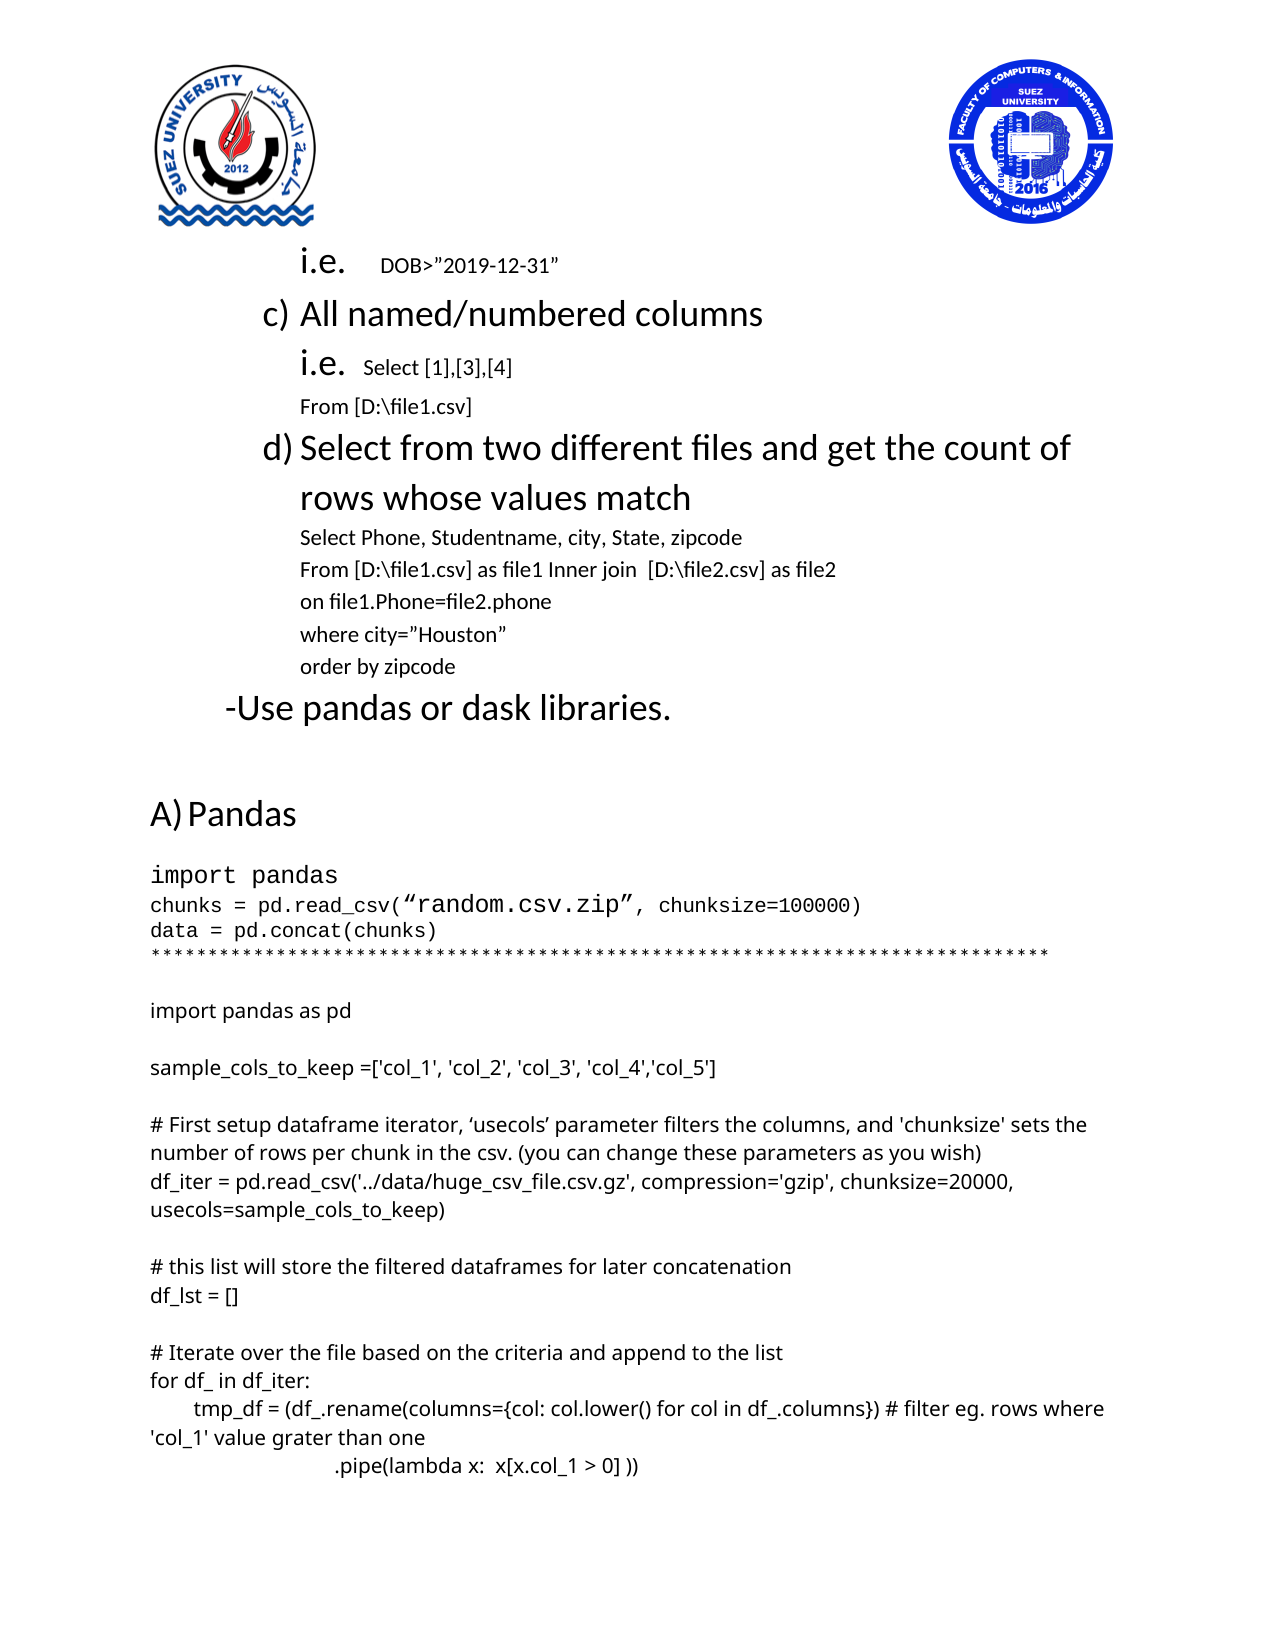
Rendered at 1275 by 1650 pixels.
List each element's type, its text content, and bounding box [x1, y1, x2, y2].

text # First setup dataframe iterator, ‘usecols’ parameter filters the columns, and 'chunksize' sets the number of rows per chunk in the csv. (you can change these parameters as you wish) [150, 1110, 1125, 1167]
text # this list will store the filtered dataframes for later concatenation [150, 1252, 1125, 1281]
list i.e. DOB>”2019-12-31” [300, 150, 1125, 283]
text .pipe(lambda x: x[x.col_1 > 0] )) [150, 1451, 1125, 1480]
text sample_cols_to_keep =['col_1', 'col_2', 'col_3', 'col_4','col_5'] [150, 1053, 1125, 1082]
list order by zipcode [300, 652, 1125, 680]
list i.e. Select [1],[3],[4] [300, 339, 1125, 385]
list Pandas [150, 789, 1125, 835]
list From [D:\file1.csv] as file1 Inner join [D:\file2.csv] as file2 [300, 555, 1125, 583]
text tmp_df = (df_.rename(columns={col: col.lower() for col in df_.columns}) # filter eg. rows where 'col_1' value grater than one [150, 1394, 1125, 1451]
list From [D:\file1.csv] [300, 392, 1125, 420]
text df_lst = [] [150, 1281, 1125, 1309]
text df_iter = pd.read_csv('../data/huge_csv_file.csv.gz', compression='gzip', chunksize=20000, usecols=sample_cols_to_keep) [150, 1167, 1125, 1224]
text import pandas as pd [150, 996, 1125, 1025]
list Select from two different files and get the count of rows whose values match [262, 424, 1125, 519]
list -Use pandas or dask libraries. [225, 684, 1125, 730]
list Select Phone, Studentname, city, State, zipcode [300, 523, 1125, 551]
list All named/numbered columns [262, 290, 1125, 336]
text import pandas [150, 863, 1125, 891]
picture [150, 61, 336, 231]
list where city=”Houston” [300, 620, 1125, 648]
text # Iterate over the file based on the criteria and append to the list [150, 1338, 1125, 1366]
text ******************************************************************************* [150, 943, 1125, 971]
list on file1.Phone=file2.phone [300, 587, 1125, 616]
picture [934, 58, 1125, 150]
text for df_ in df_iter: [150, 1366, 1125, 1394]
text chunks = pd.read_csv(“random.csv.zip”, chunksize=100000) data = pd.concat(chunks) [150, 891, 1125, 943]
